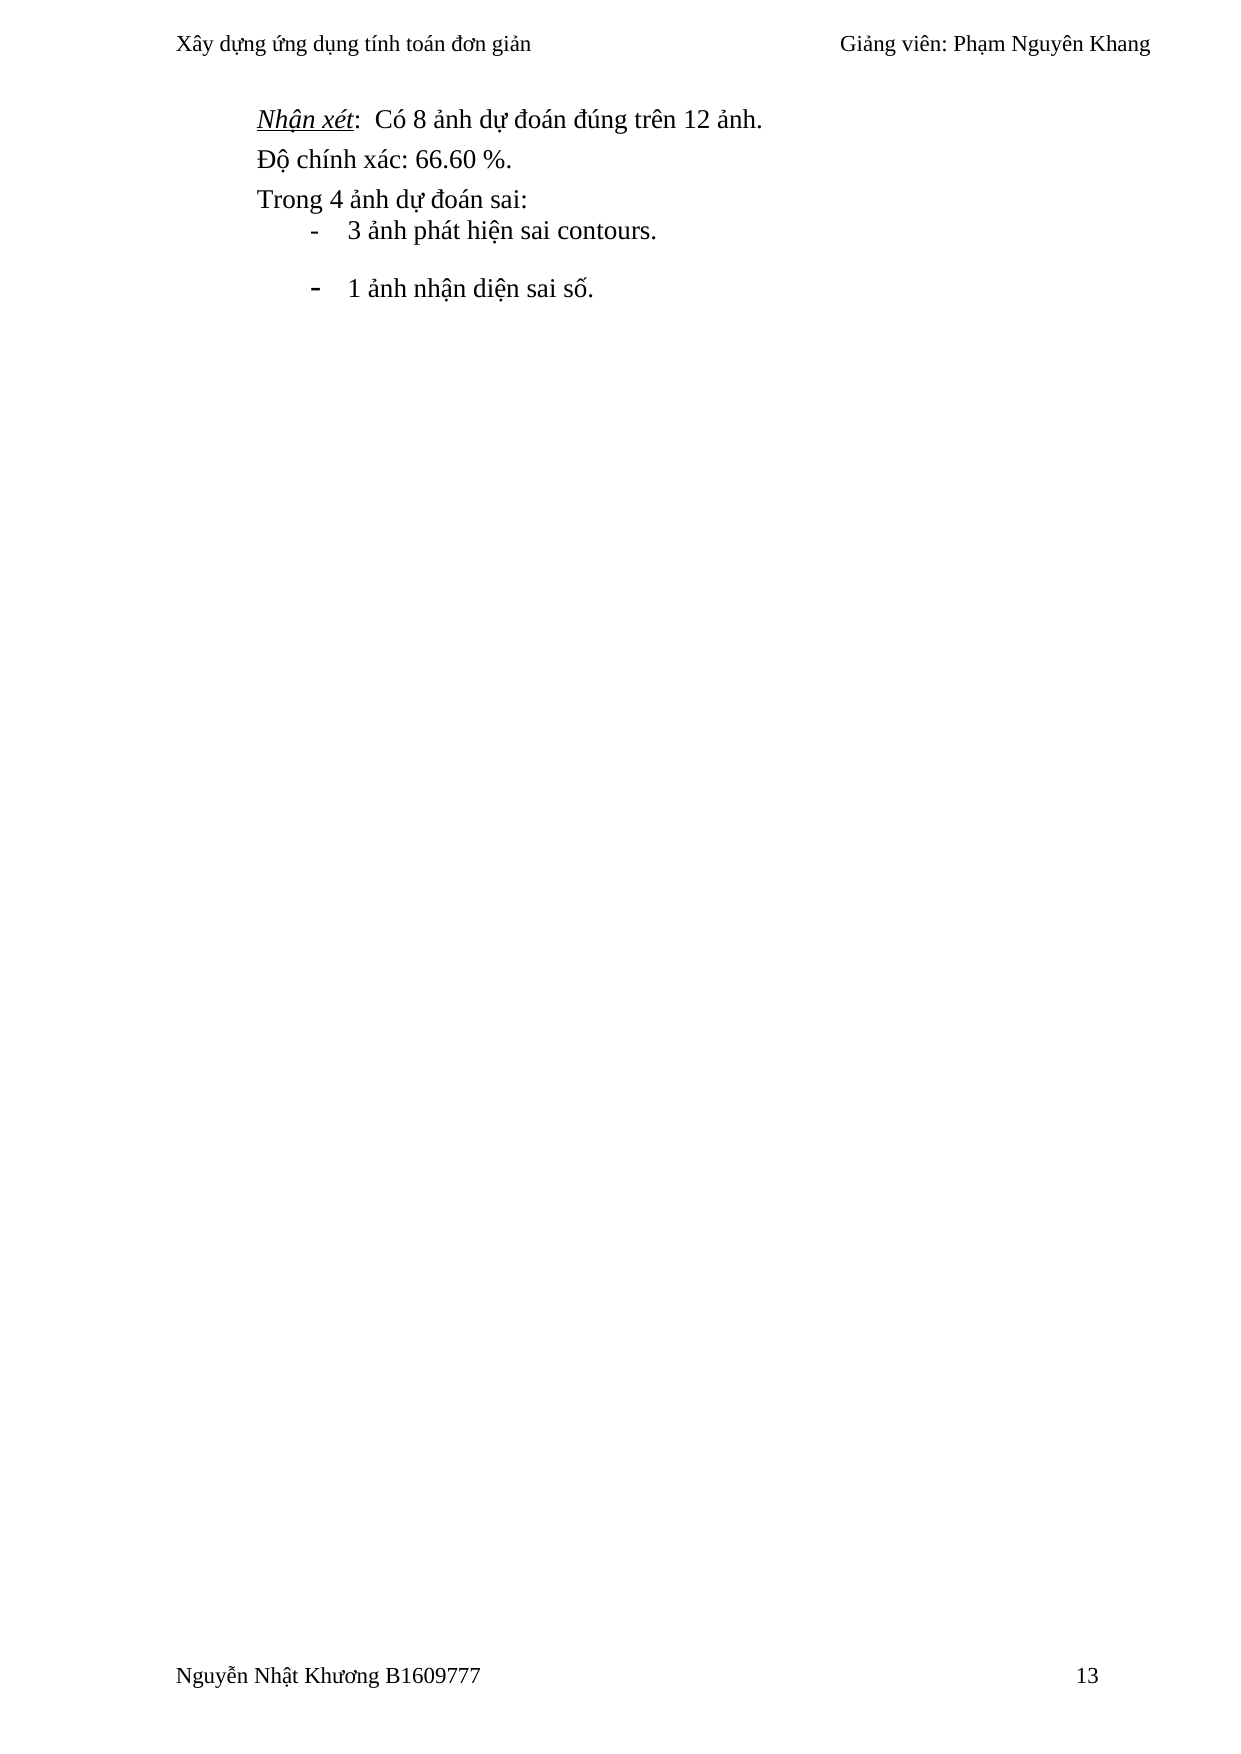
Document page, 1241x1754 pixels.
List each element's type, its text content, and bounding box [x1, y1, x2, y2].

text Trong 4 ảnh dự đoán sai: [257, 183, 1072, 214]
list 3 ảnh phát hiện sai contours. [310, 214, 1134, 245]
list 1 ảnh nhận diện sai số. [310, 266, 1072, 304]
text Nhận xét: Có 8 ảnh dự đoán đúng trên 12 ảnh. [257, 103, 1072, 134]
text Độ chính xác: 66.60 %. [257, 143, 1072, 174]
